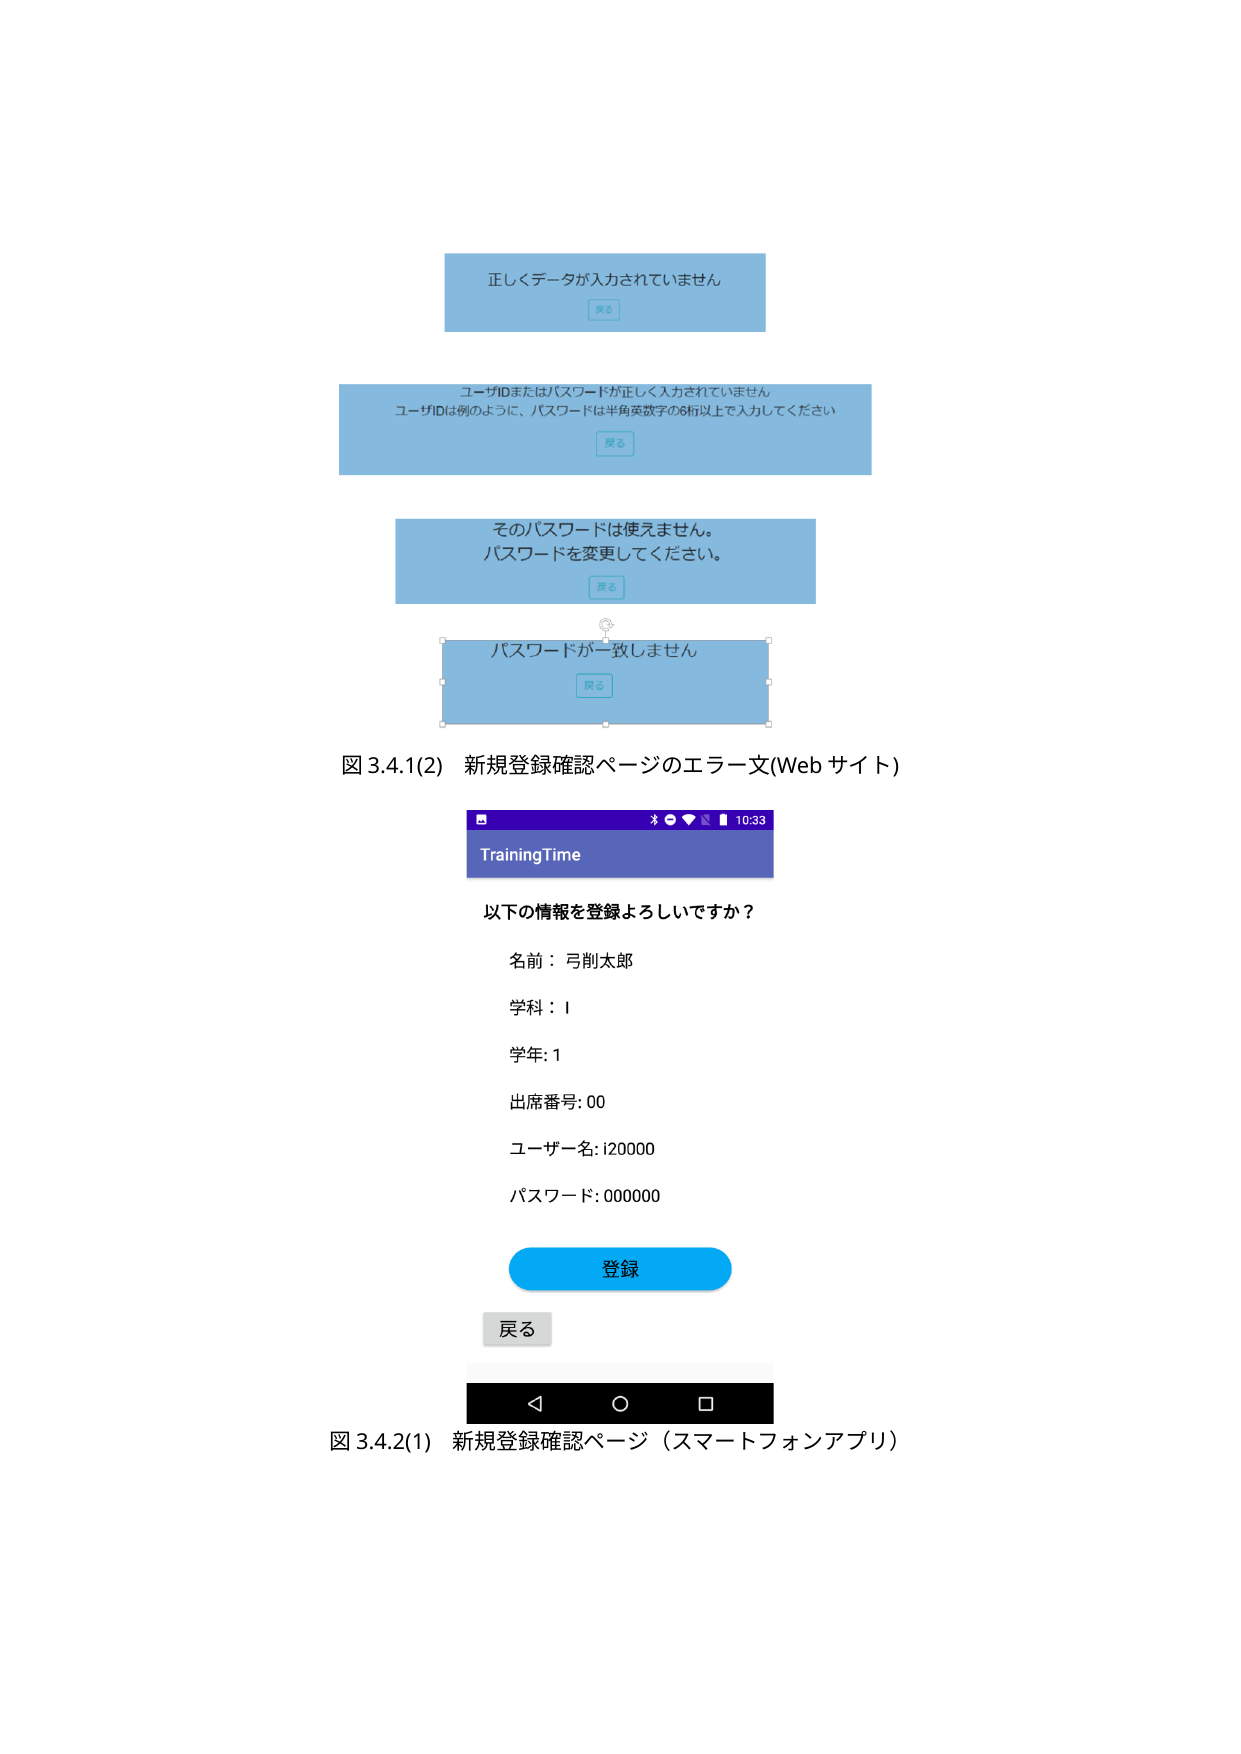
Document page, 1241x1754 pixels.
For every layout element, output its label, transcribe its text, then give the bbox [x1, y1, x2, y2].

picture [267, 206, 973, 749]
text 図3.4.1(2) 新規登録確認ページのエラー文(Webサイト) [177, 748, 1063, 780]
picture [466, 810, 774, 1424]
text 図3.4.2(1) 新規登録確認ページ（スマートフォンアプリ） [177, 1424, 1063, 1456]
